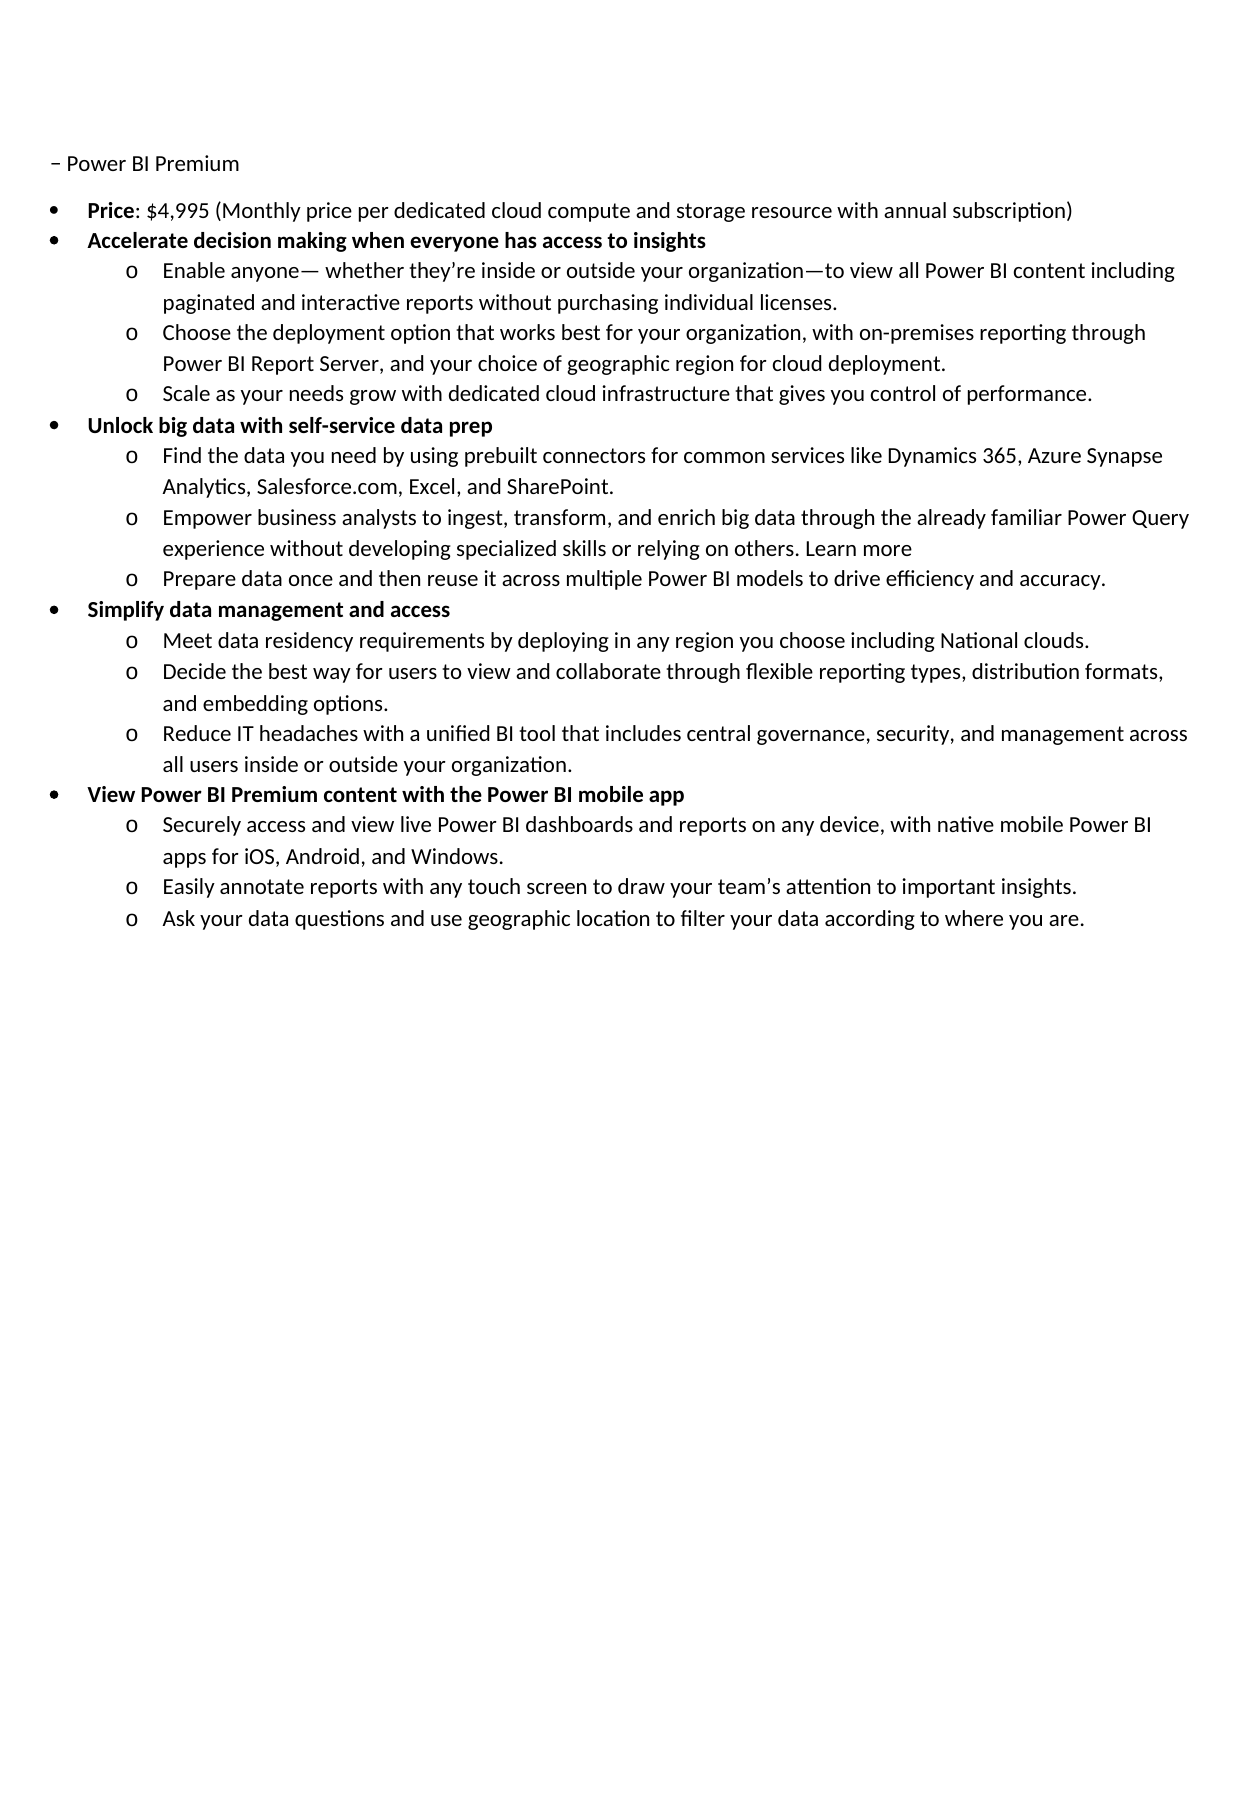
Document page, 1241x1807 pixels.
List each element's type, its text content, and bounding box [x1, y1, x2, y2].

list Accelerate decision making when everyone has access to insights [50, 226, 1201, 254]
list Decide the best way for users to view and collaborate through flexible reporting types, distribution formats, and embedding options. [125, 657, 1201, 717]
list Simplify data management and access [50, 596, 1201, 624]
list Unlock big data with self-service data prep [50, 411, 1201, 439]
list Find the data you need by using prebuilt connectors for common services like Dynamics 365, Azure Synapse Analytics, Salesforce.com, Excel, and SharePoint. [125, 441, 1201, 500]
list Securely access and view live Power BI dashboards and reports on any device, with native mobile Power BI apps for iOS, Android, and Windows. [125, 811, 1201, 870]
list Choose the deployment option that works best for your organization, with on-premises reporting through Power BI Report Server, and your choice of geographic region for cloud deployment. [125, 318, 1201, 377]
list Price: $4,995 (Monthly price per dedicated cloud compute and storage resource with annual subscription) [50, 196, 1201, 224]
text − Power BI Premium [50, 149, 1201, 177]
list Empower business analysts to ingest, transform, and enrich big data through the already familiar Power Query experience without developing specialized skills or relying on others. Learn more [125, 503, 1201, 562]
list Reduce IT headaches with a unified BI tool that includes central governance, security, and management across all users inside or outside your organization. [125, 719, 1201, 778]
list Ask your data questions and use geographic location to filter your data according to where you are. [125, 904, 1201, 933]
list View Power BI Premium content with the Power BI mobile app [50, 780, 1201, 808]
list Meet data residency requirements by deploying in any region you choose including National clouds. [125, 626, 1201, 655]
list Easily annotate reports with any touch screen to draw your team’s attention to important insights. [125, 872, 1201, 901]
list Prepare data once and then reuse it across multiple Power BI models to drive efficiency and accuracy. [125, 564, 1201, 593]
list Scale as your needs grow with dedicated cloud infrastructure that gives you control of performance. [125, 379, 1201, 408]
list Enable anyone— whether they’re inside or outside your organization—to view all Power BI content including paginated and interactive reports without purchasing individual licenses. [125, 256, 1201, 316]
